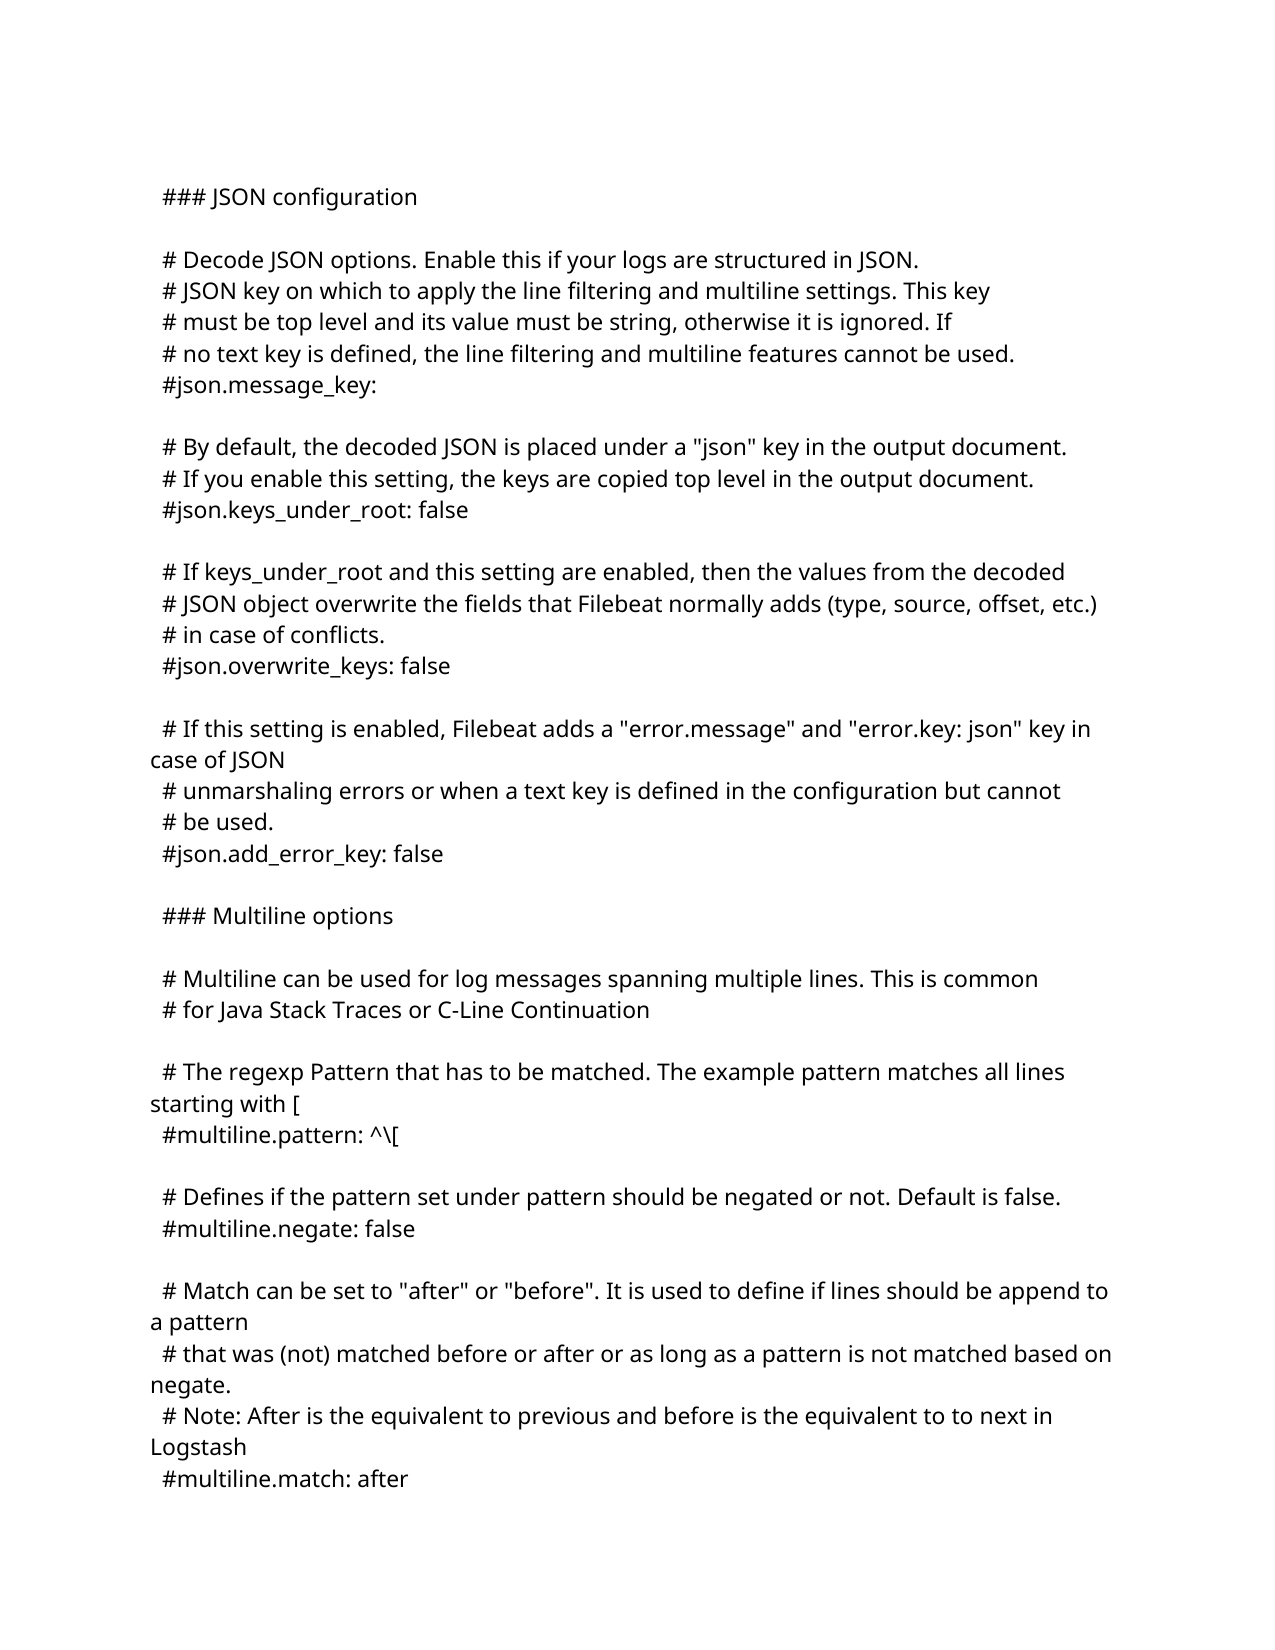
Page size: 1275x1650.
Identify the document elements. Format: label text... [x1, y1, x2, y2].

text # Defines if the pattern set under pattern should be negated or not. Default is false. [150, 1181, 1125, 1212]
text #multiline.match: after [150, 1462, 1125, 1494]
text #json.message_key: [150, 369, 1125, 400]
text #json.overwrite_keys: false [150, 650, 1125, 681]
text # unmarshaling errors or when a text key is defined in the configuration but cannot [150, 775, 1125, 806]
text # If you enable this setting, the keys are copied top level in the output document. [150, 462, 1125, 494]
text # that was (not) matched before or after or as long as a pattern is not matched based on negate. [150, 1337, 1125, 1400]
text # JSON object overwrite the fields that Filebeat normally adds (type, source, offset, etc.) [150, 587, 1125, 619]
text #json.keys_under_root: false [150, 494, 1125, 525]
text # for Java Stack Traces or C-Line Continuation [150, 994, 1125, 1025]
text # If keys_under_root and this setting are enabled, then the values from the decoded [150, 556, 1125, 587]
text # in case of conflicts. [150, 619, 1125, 650]
text #multiline.pattern: ^\[ [150, 1119, 1125, 1150]
text # be used. [150, 806, 1125, 837]
text # Match can be set to "after" or "before". It is used to define if lines should be append to a pattern [150, 1275, 1125, 1337]
text # Multiline can be used for log messages spanning multiple lines. This is common [150, 962, 1125, 994]
text # JSON key on which to apply the line filtering and multiline settings. This key [150, 275, 1125, 306]
text # must be top level and its value must be string, otherwise it is ignored. If [150, 306, 1125, 337]
text # The regexp Pattern that has to be matched. The example pattern matches all lines starting with [ [150, 1056, 1125, 1119]
text # Note: After is the equivalent to previous and before is the equivalent to to next in Logstash [150, 1400, 1125, 1462]
text # no text key is defined, the line filtering and multiline features cannot be used. [150, 337, 1125, 369]
text # Decode JSON options. Enable this if your logs are structured in JSON. [150, 244, 1125, 275]
text # By default, the decoded JSON is placed under a "json" key in the output document. [150, 431, 1125, 462]
text # If this setting is enabled, Filebeat adds a "error.message" and "error.key: json" key in case of JSON [150, 712, 1125, 775]
text #json.add_error_key: false [150, 837, 1125, 869]
text ### JSON configuration [150, 181, 1125, 212]
text ### Multiline options [150, 900, 1125, 931]
text #multiline.negate: false [150, 1212, 1125, 1244]
